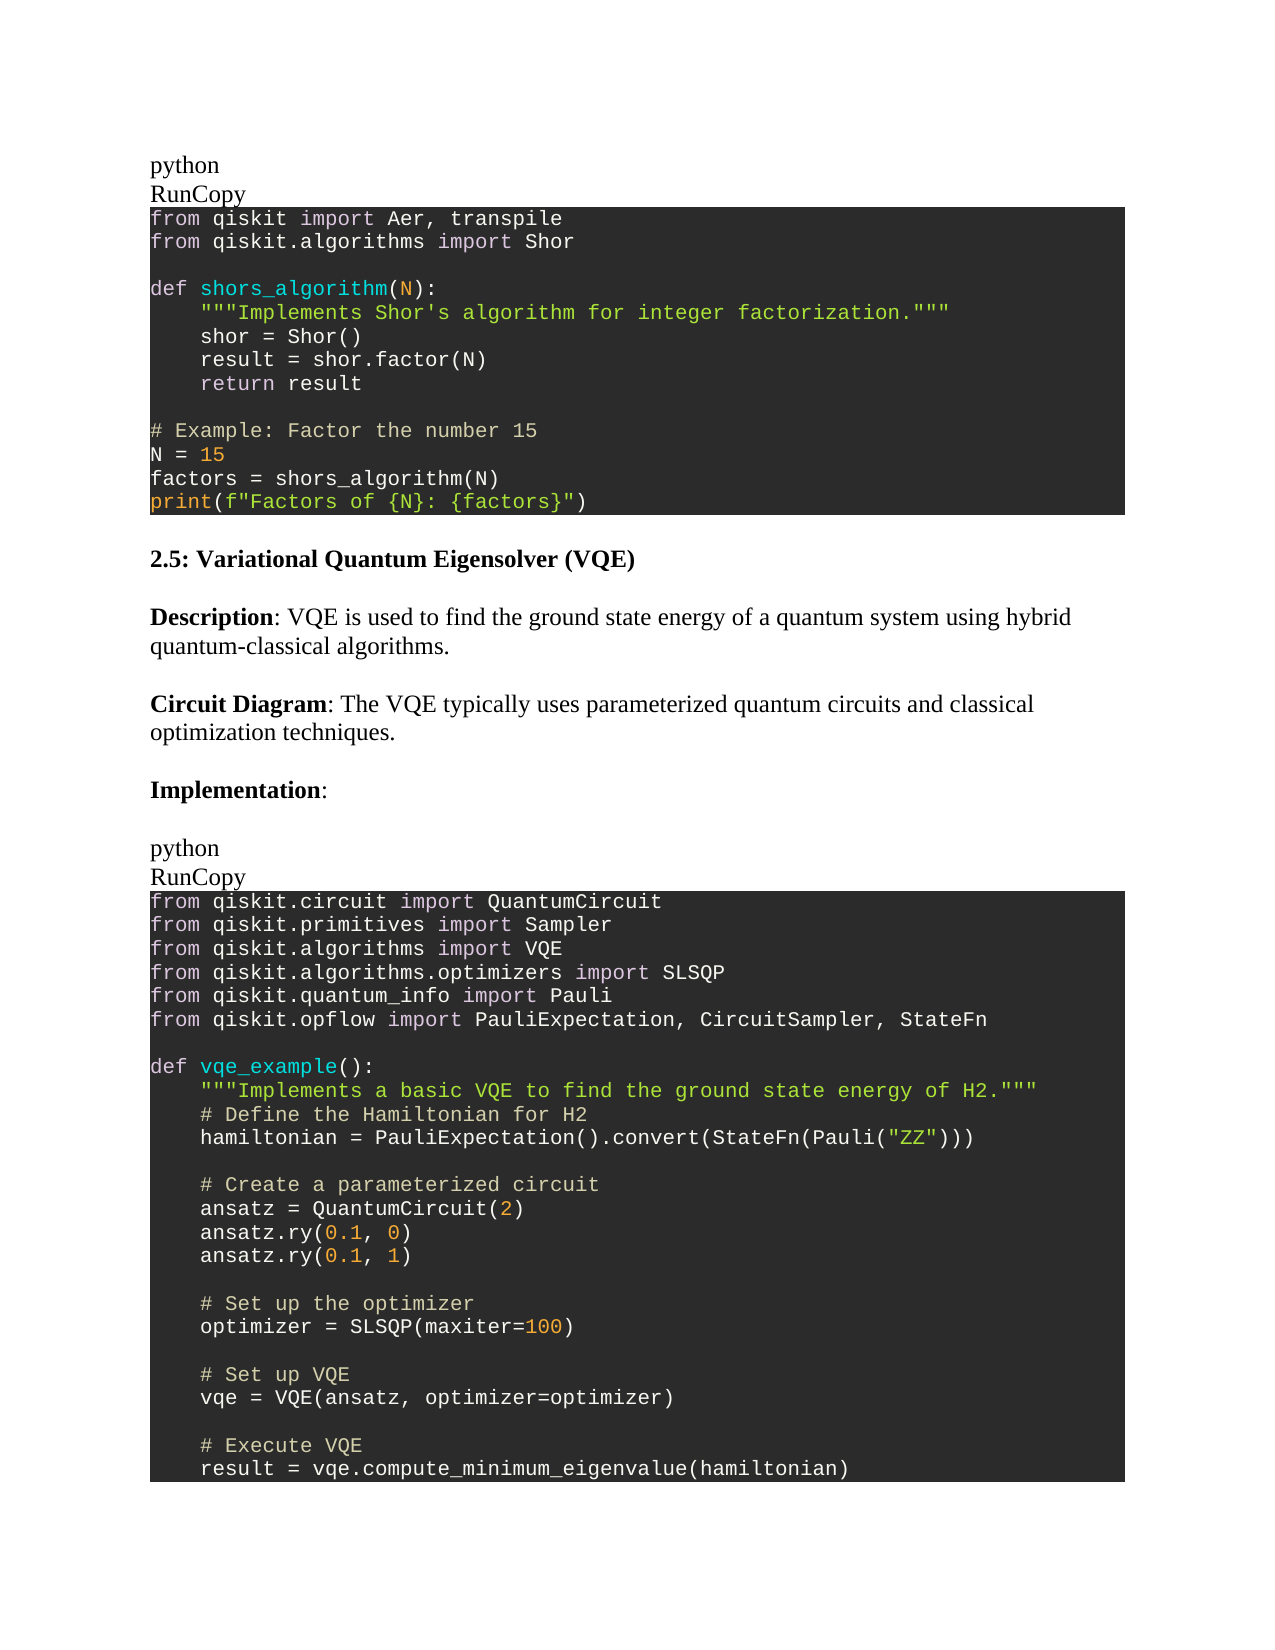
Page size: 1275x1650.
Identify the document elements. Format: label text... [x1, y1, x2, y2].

text ansatz = QuantumCircuit(2) [150, 1198, 1125, 1222]
text Implementation: [150, 775, 1125, 804]
text from qiskit.algorithms import VQE [150, 938, 1125, 962]
text 2.5: Variational Quantum Eigensolver (VQE) [150, 544, 1125, 573]
text vqe = VQE(ansatz, optimizer=optimizer) [150, 1387, 1125, 1411]
text return result [150, 373, 1125, 397]
text from qiskit.algorithms import Shor [150, 231, 1125, 255]
text ansatz.ry(0.1, 1) [150, 1245, 1125, 1269]
text python [150, 833, 1125, 862]
text Circuit Diagram: The VQE typically uses parameterized quantum circuits and classical optimization techniques. [150, 689, 1125, 746]
text from qiskit.primitives import Sampler [150, 914, 1125, 938]
text from qiskit import Aer, transpile [150, 207, 1125, 231]
text hamiltonian = PauliExpectation().convert(StateFn(Pauli("ZZ"))) [150, 1127, 1125, 1151]
text RunCopy [150, 862, 1125, 891]
text from qiskit.circuit import QuantumCircuit [150, 891, 1125, 914]
text from qiskit.algorithms.optimizers import SLSQP [150, 962, 1125, 985]
text factors = shors_algorithm(N) [150, 468, 1125, 491]
text # Create a parameterized circuit [150, 1174, 1125, 1198]
text optimizer = SLSQP(maxiter=100) [150, 1316, 1125, 1340]
text # Define the Hamiltonian for H2 [150, 1103, 1125, 1127]
text def vqe_example(): [150, 1056, 1125, 1080]
text # Set up the optimizer [150, 1293, 1125, 1316]
text Description: VQE is used to find the ground state energy of a quantum system using hybrid quantum-classical algorithms. [150, 602, 1125, 659]
text N = 15 [150, 444, 1125, 468]
text result = shor.factor(N) [150, 349, 1125, 373]
text python [150, 150, 1125, 179]
text from qiskit.opflow import PauliExpectation, CircuitSampler, StateFn [150, 1009, 1125, 1033]
text RunCopy [150, 179, 1125, 207]
text # Example: Factor the number 15 [150, 420, 1125, 444]
text ansatz.ry(0.1, 0) [150, 1222, 1125, 1245]
text print(f"Factors of {N}: {factors}") [150, 491, 1125, 515]
text def shors_algorithm(N): [150, 278, 1125, 302]
text # Execute VQE [150, 1434, 1125, 1458]
text """Implements a basic VQE to find the ground state energy of H2.""" [150, 1080, 1125, 1103]
text """Implements Shor's algorithm for integer factorization.""" [150, 302, 1125, 326]
text from qiskit.quantum_info import Pauli [150, 985, 1125, 1009]
text result = vqe.compute_minimum_eigenvalue(hamiltonian) [150, 1458, 1125, 1482]
text shor = Shor() [150, 326, 1125, 349]
text # Set up VQE [150, 1364, 1125, 1387]
